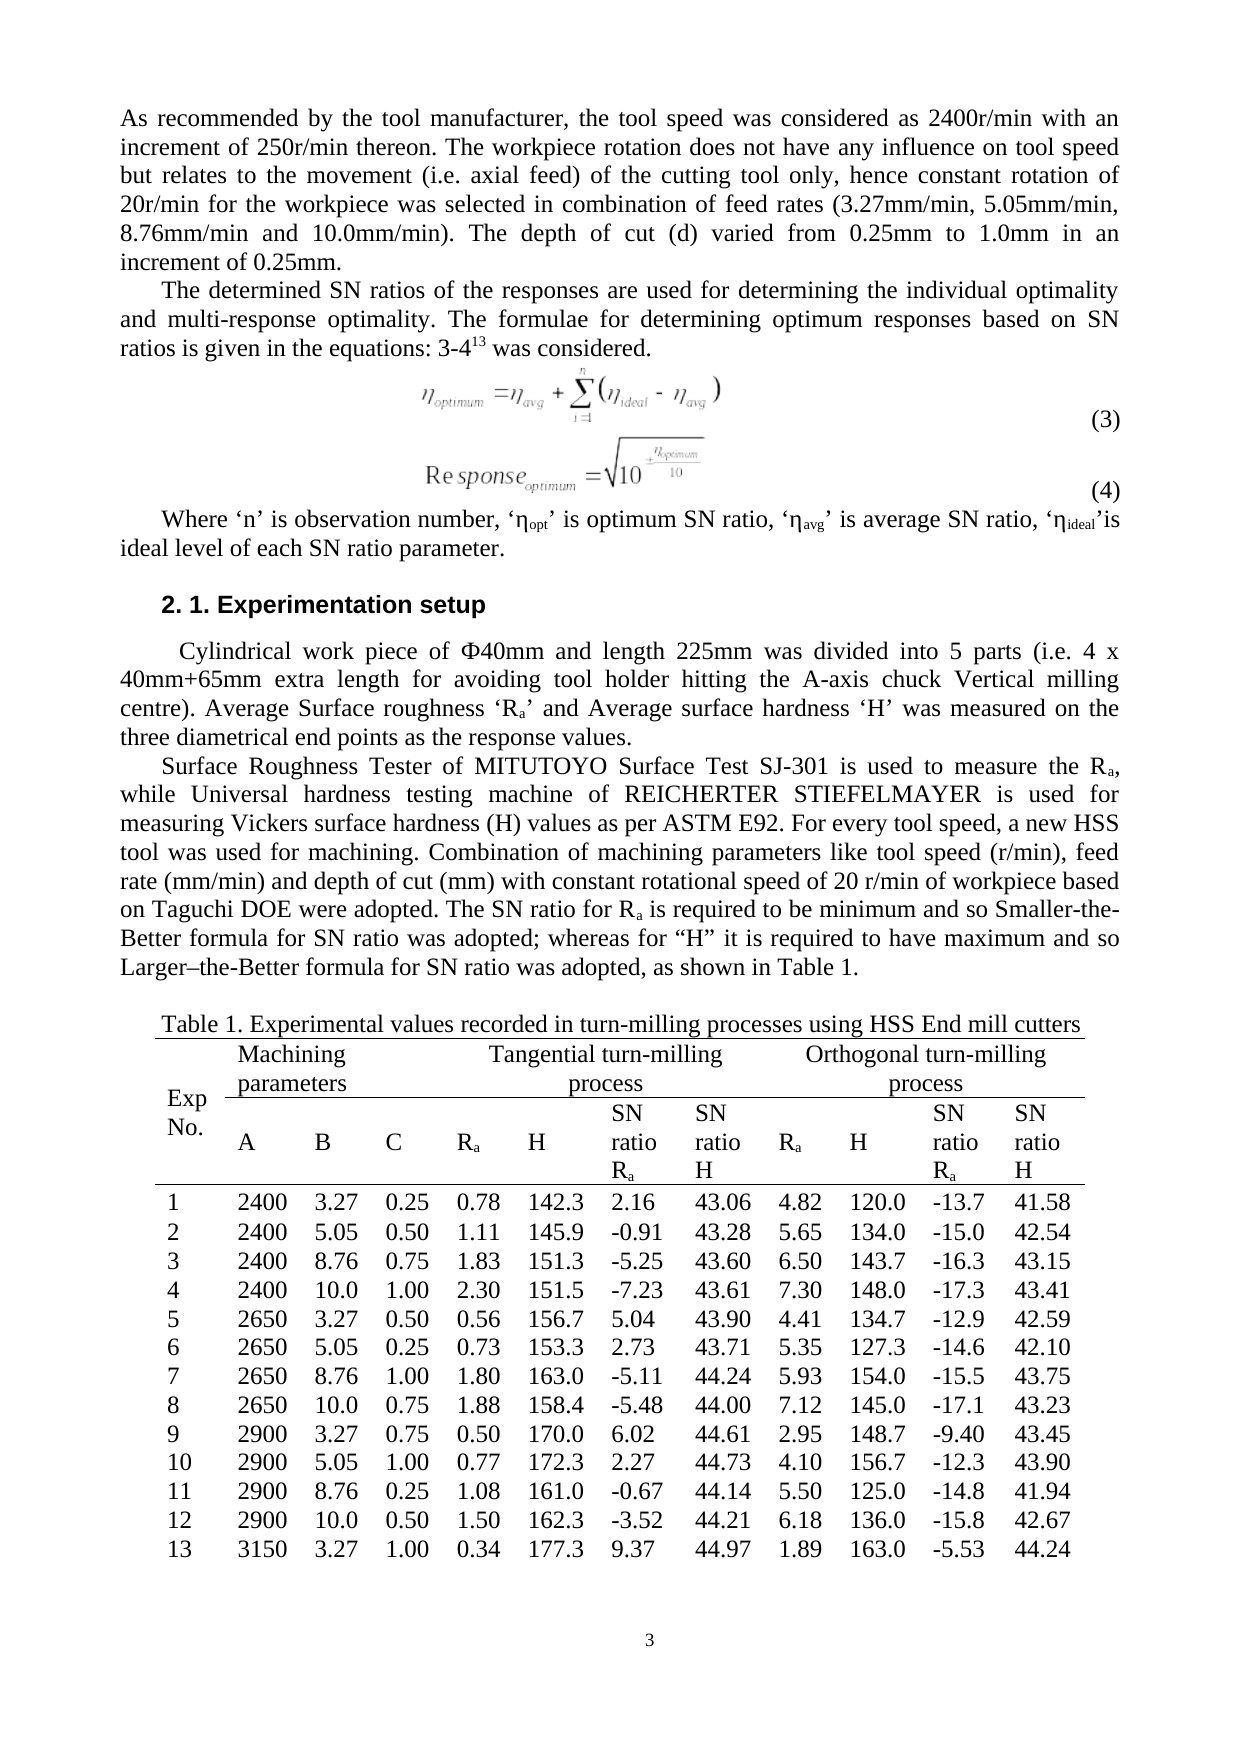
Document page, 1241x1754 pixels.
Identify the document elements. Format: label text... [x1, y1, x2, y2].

text (3) [120, 362, 1120, 433]
table_cell -15.0 [921, 1218, 1002, 1246]
table_cell C [374, 1098, 445, 1184]
table_cell 5 [155, 1304, 225, 1332]
table_cell 1 [155, 1185, 225, 1217]
table_cell 41.94 [1002, 1476, 1085, 1505]
table_cell B [303, 1098, 373, 1184]
table_cell 120.0 [838, 1185, 921, 1217]
table_cell 1.83 [445, 1246, 516, 1275]
table_cell 43.06 [683, 1185, 766, 1217]
table_cell 1.08 [445, 1476, 516, 1505]
table_cell 3.27 [303, 1185, 373, 1217]
table_cell 2400 [225, 1275, 302, 1304]
table_cell 1.00 [374, 1275, 445, 1304]
table_cell 161.0 [516, 1476, 599, 1505]
table_cell 8.76 [303, 1361, 373, 1390]
table_cell 4.10 [766, 1448, 837, 1476]
table_cell 10.0 [303, 1505, 373, 1534]
table_cell 43.23 [1002, 1390, 1085, 1419]
table_cell 156.7 [838, 1448, 921, 1476]
table_cell 7.12 [766, 1390, 837, 1419]
table_cell 4.41 [766, 1304, 837, 1332]
text Table 1. Experimental values recorded in turn-milling processes using HSS End mill cutters [120, 1009, 1120, 1038]
table_cell 11 [155, 1476, 225, 1505]
table_cell 44.73 [683, 1448, 766, 1476]
table_cell 5.93 [766, 1361, 837, 1390]
table_cell -13.7 [921, 1185, 1002, 1217]
table_cell 0.50 [445, 1419, 516, 1447]
table_header Machining parameters [225, 1039, 445, 1097]
table_cell SN ratio H [1002, 1098, 1085, 1184]
table_cell 158.4 [516, 1390, 599, 1419]
table_cell 43.60 [683, 1246, 766, 1275]
table_cell 43.15 [1002, 1246, 1085, 1275]
table_cell H [838, 1098, 921, 1184]
table_cell 162.3 [516, 1505, 599, 1534]
table_cell 5.05 [303, 1218, 373, 1246]
table_cell 5.05 [303, 1333, 373, 1361]
table_cell SN ratio H [683, 1098, 766, 1184]
table_cell -3.52 [599, 1505, 683, 1534]
table_cell 2650 [225, 1361, 302, 1390]
text Surface Roughness Tester of MITUTOYO Surface Test SJ-301 is used to measure the Ra, while Universal hardness testing machine of REICHERTER STIEFELMAYER is used for measuring Vickers surface hardness (H) values as per ASTM E92. For every tool speed, a new HSS tool was used for machining. Combination of machining parameters like tool speed (r/min), feed rate (mm/min) and depth of cut (mm) with constant rotational speed of 20 r/min of workpiece based on Taguchi DOE were adopted. The SN ratio for Ra is required to be minimum and so Smaller-the-Better formula for SN ratio was adopted; whereas for “H”H” it is required to have maximum and so Larger–the-Better formula for SN ratio was adopted, as shown in Table 1. [120, 751, 1120, 981]
table_cell -15.8 [921, 1505, 1002, 1534]
table_cell 163.0 [516, 1361, 599, 1390]
table_cell 172.3 [516, 1448, 599, 1476]
table_cell 8.76 [303, 1476, 373, 1505]
table_cell -5.11 [599, 1361, 683, 1390]
table_cell 163.0 [838, 1534, 921, 1562]
table_cell 125.0 [838, 1476, 921, 1505]
table_cell 7.30 [766, 1275, 837, 1304]
table_cell 143.7 [838, 1246, 921, 1275]
table_cell -0.91 [599, 1218, 683, 1246]
table_cell 4 [155, 1275, 225, 1304]
table_cell Ra [445, 1098, 516, 1184]
table_cell 127.3 [838, 1333, 921, 1361]
table_cell 145.9 [516, 1218, 599, 1246]
table_cell 5.35 [766, 1333, 837, 1361]
table_cell 43.71 [683, 1333, 766, 1361]
table_cell 153.3 [516, 1333, 599, 1361]
table_cell 9.37 [599, 1534, 683, 1562]
table_cell 0.75 [374, 1390, 445, 1419]
table_cell 1.00 [374, 1448, 445, 1476]
table_cell Ra [766, 1098, 837, 1184]
table_cell 0.75 [374, 1246, 445, 1275]
table_cell 5.50 [766, 1476, 837, 1505]
table_cell 43.75 [1002, 1361, 1085, 1390]
table_header Orthogonal turn-milling process [766, 1039, 1085, 1097]
table_cell 0.25 [374, 1476, 445, 1505]
table_cell 2.30 [445, 1275, 516, 1304]
table_cell 10.0 [303, 1275, 373, 1304]
table_cell 151.3 [516, 1246, 599, 1275]
table_cell 10.0 [303, 1390, 373, 1419]
table_cell 0.77 [445, 1448, 516, 1476]
table_cell 0.34 [445, 1534, 516, 1562]
table_cell 2650 [225, 1390, 302, 1419]
table_cell 1.88 [445, 1390, 516, 1419]
table_cell 1.50 [445, 1505, 516, 1534]
table_cell 142.3 [516, 1185, 599, 1217]
table_cell -12.3 [921, 1448, 1002, 1476]
table_cell 6 [155, 1333, 225, 1361]
table_cell 3150 [225, 1534, 302, 1562]
table_cell 0.25 [374, 1333, 445, 1361]
table_cell -5.48 [599, 1390, 683, 1419]
table_cell 177.3 [516, 1534, 599, 1562]
table_cell 44.24 [683, 1361, 766, 1390]
table_cell 1.00 [374, 1361, 445, 1390]
table_cell 0.50 [374, 1218, 445, 1246]
table_cell 6.50 [766, 1246, 837, 1275]
table_cell 2900 [225, 1476, 302, 1505]
table_cell -14.8 [921, 1476, 1002, 1505]
text Where ‘n’ is observation number, ‘ηopt’ is optimum SN ratio, ‘ηavg’ is average SN ratio, ‘ηideal’is ideal level of each SN ratio parameter. [120, 504, 1120, 561]
table_cell 3.27 [303, 1534, 373, 1562]
table_cell 43.41 [1002, 1275, 1085, 1304]
table_cell 42.67 [1002, 1505, 1085, 1534]
table_cell 13 [155, 1534, 225, 1562]
table_cell SN ratio Ra [599, 1098, 683, 1184]
table_cell 44.24 [1002, 1534, 1085, 1562]
table_cell -15.5 [921, 1361, 1002, 1390]
table_cell 42.54 [1002, 1218, 1085, 1246]
table_cell 44.61 [683, 1419, 766, 1447]
table_cell 1.80 [445, 1361, 516, 1390]
text As recommended by the tool manufacturer, the tool speed was considered as 2400r/min with an increment of 250r/min thereon. The workpiece rotation does not have any influence on tool speed but relates to the movement (i.e. axial feed) of the cutting tool only, hence constant rotation of 20r/min for the workpiece was selected in combination of feed rates (3.27mm/min, 5.05mm/min, 8.76mm/min and 10.0mm/min). The depth of cut (d) varied from 0.25mm to 1.0mm in an increment of 0.25mm. [120, 103, 1120, 276]
table_cell 145.0 [838, 1390, 921, 1419]
table_cell -5.25 [599, 1246, 683, 1275]
table_cell 2900 [225, 1448, 302, 1476]
table_cell 43.45 [1002, 1419, 1085, 1447]
table_cell 2900 [225, 1419, 302, 1447]
table_cell 2650 [225, 1304, 302, 1332]
table_cell 6.18 [766, 1505, 837, 1534]
table_cell 170.0 [516, 1419, 599, 1447]
table_cell 2.73 [599, 1333, 683, 1361]
table_cell 44.21 [683, 1505, 766, 1534]
table_cell 6.02 [599, 1419, 683, 1447]
table_cell 44.14 [683, 1476, 766, 1505]
table_cell 12 [155, 1505, 225, 1534]
table_cell 42.10 [1002, 1333, 1085, 1361]
text Cylindrical work piece of Ф40mm and length 225mm was divided into 5 parts (i.e. 4 x 40mm+65mm extra length for avoiding tool holder hitting the A-axis chuck Vertical milling centre). Average Surface roughness ‘Ra’ and Average surface hardness ‘H’ was measured on the three diametrical end points as the response values. [120, 636, 1120, 751]
table_cell 2400 [225, 1246, 302, 1275]
table_cell 1.89 [766, 1534, 837, 1562]
table_cell 2.16 [599, 1185, 683, 1217]
table_cell 2 [155, 1218, 225, 1246]
table_cell 42.59 [1002, 1304, 1085, 1332]
table_cell 0.50 [374, 1304, 445, 1332]
table_cell 8.76 [303, 1246, 373, 1275]
table_cell 43.61 [683, 1275, 766, 1304]
table_cell 151.5 [516, 1275, 599, 1304]
table_cell 0.73 [445, 1333, 516, 1361]
table_cell 10 [155, 1448, 225, 1476]
table_cell 41.58 [1002, 1185, 1085, 1217]
table_cell 0.25 [374, 1185, 445, 1217]
table_cell 9 [155, 1419, 225, 1447]
table_cell 0.75 [374, 1419, 445, 1447]
table_cell -5.53 [921, 1534, 1002, 1562]
table_cell -16.3 [921, 1246, 1002, 1275]
table_cell 43.90 [1002, 1448, 1085, 1476]
table_cell 7 [155, 1361, 225, 1390]
table_cell 136.0 [838, 1505, 921, 1534]
table_cell 1.11 [445, 1218, 516, 1246]
table_cell 0.56 [445, 1304, 516, 1332]
table_cell 0.50 [374, 1505, 445, 1534]
table_cell -12.9 [921, 1304, 1002, 1332]
table_cell 154.0 [838, 1361, 921, 1390]
table_cell 0.78 [445, 1185, 516, 1217]
table_cell -7.23 [599, 1275, 683, 1304]
text The determined SN ratios of the responses are used for determining the individual optimality and multi-response optimality. The formulae for determining optimum responses based on SN ratios is given in the equations: 3-413 was considered. [120, 276, 1120, 362]
table_cell -17.3 [921, 1275, 1002, 1304]
table_cell 2400 [225, 1185, 302, 1217]
table_cell 2900 [225, 1505, 302, 1534]
table_cell 2650 [225, 1333, 302, 1361]
table_cell 1.00 [374, 1534, 445, 1562]
table_cell 2.95 [766, 1419, 837, 1447]
table_header Tangential turn-milling process [445, 1039, 766, 1097]
table_cell 5.05 [303, 1448, 373, 1476]
table_cell -0.67 [599, 1476, 683, 1505]
table_cell 43.90 [683, 1304, 766, 1332]
text 2. 1. Experimentation setup [120, 590, 1120, 619]
table_cell 43.28 [683, 1218, 766, 1246]
table_cell 3.27 [303, 1304, 373, 1332]
table_cell 134.0 [838, 1218, 921, 1246]
table_cell 148.7 [838, 1419, 921, 1447]
table_cell -14.6 [921, 1333, 1002, 1361]
table_cell SN ratio Ra [921, 1098, 1002, 1184]
text (4) [120, 433, 1120, 504]
table_cell 148.0 [838, 1275, 921, 1304]
table_cell A [225, 1098, 302, 1184]
table_cell 5.04 [599, 1304, 683, 1332]
table_header Exp No. [155, 1039, 225, 1184]
table_cell 3 [155, 1246, 225, 1275]
table_cell 156.7 [516, 1304, 599, 1332]
table_cell 44.97 [683, 1534, 766, 1562]
table_cell -17.1 [921, 1390, 1002, 1419]
table_cell 4.82 [766, 1185, 837, 1217]
table_cell 8 [155, 1390, 225, 1419]
table_cell 134.7 [838, 1304, 921, 1332]
table_cell 5.65 [766, 1218, 837, 1246]
table_cell 2.27 [599, 1448, 683, 1476]
table_cell -9.40 [921, 1419, 1002, 1447]
table_cell 2400 [225, 1218, 302, 1246]
table_cell H [516, 1098, 599, 1184]
table_cell 44.00 [683, 1390, 766, 1419]
table_cell 3.27 [303, 1419, 373, 1447]
